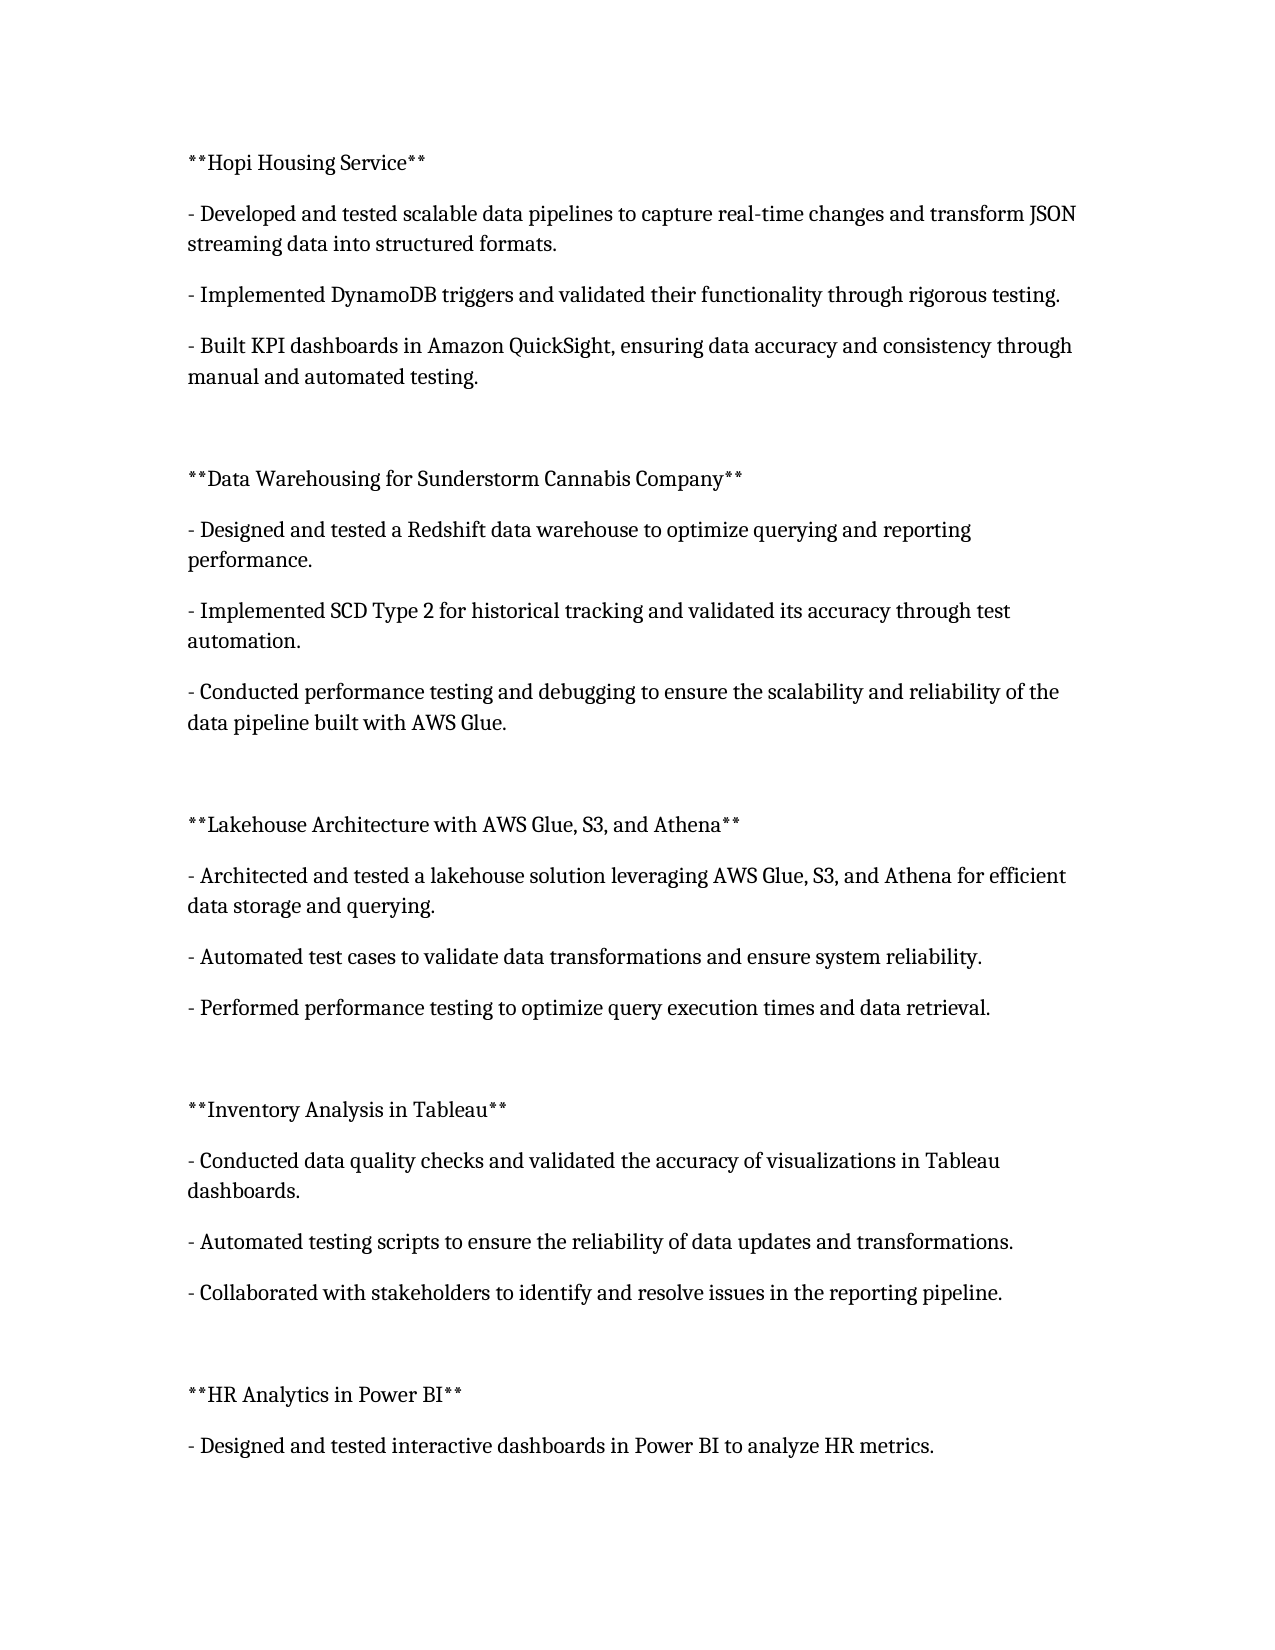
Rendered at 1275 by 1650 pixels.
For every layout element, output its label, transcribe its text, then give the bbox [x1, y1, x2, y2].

text - Built KPI dashboards in Amazon QuickSight, ensuring data accuracy and consistency through manual and automated testing. [187, 333, 1087, 390]
text - Implemented DynamoDB triggers and validated their functionality through rigorous testing. [187, 282, 1087, 309]
text - Collaborated with stakeholders to identify and resolve issues in the reporting pipeline. [187, 1280, 1087, 1307]
text - Conducted data quality checks and validated the accuracy of visualizations in Tableau dashboards. [187, 1148, 1087, 1204]
text **Hopi Housing Service** [187, 150, 1087, 176]
text - Designed and tested interactive dashboards in Power BI to analyze HR metrics. [187, 1433, 1087, 1460]
text - Architected and tested a lakehouse solution leveraging AWS Glue, S3, and Athena for efficient data storage and querying. [187, 862, 1087, 919]
text **Lakehouse Architecture with AWS Glue, S3, and Athena** [187, 811, 1087, 838]
text - Performed performance testing to optimize query execution times and data retrieval. [187, 995, 1087, 1021]
text **Data Warehousing for Sunderstorm Cannabis Company** [187, 466, 1087, 492]
text - Implemented SCD Type 2 for historical tracking and validated its accuracy through test automation. [187, 598, 1087, 654]
text **HR Analytics in Power BI** [187, 1382, 1087, 1409]
text - Designed and tested a Redshift data warehouse to optimize querying and reporting performance. [187, 517, 1087, 573]
text **Inventory Analysis in Tableau** [187, 1097, 1087, 1123]
text - Developed and tested scalable data pipelines to capture real-time changes and transform JSON streaming data into structured formats. [187, 201, 1087, 258]
text - Automated test cases to validate data transformations and ensure system reliability. [187, 944, 1087, 970]
text - Conducted performance testing and debugging to ensure the scalability and reliability of the data pipeline built with AWS Glue. [187, 679, 1087, 736]
text - Automated testing scripts to ensure the reliability of data updates and transformations. [187, 1229, 1087, 1256]
